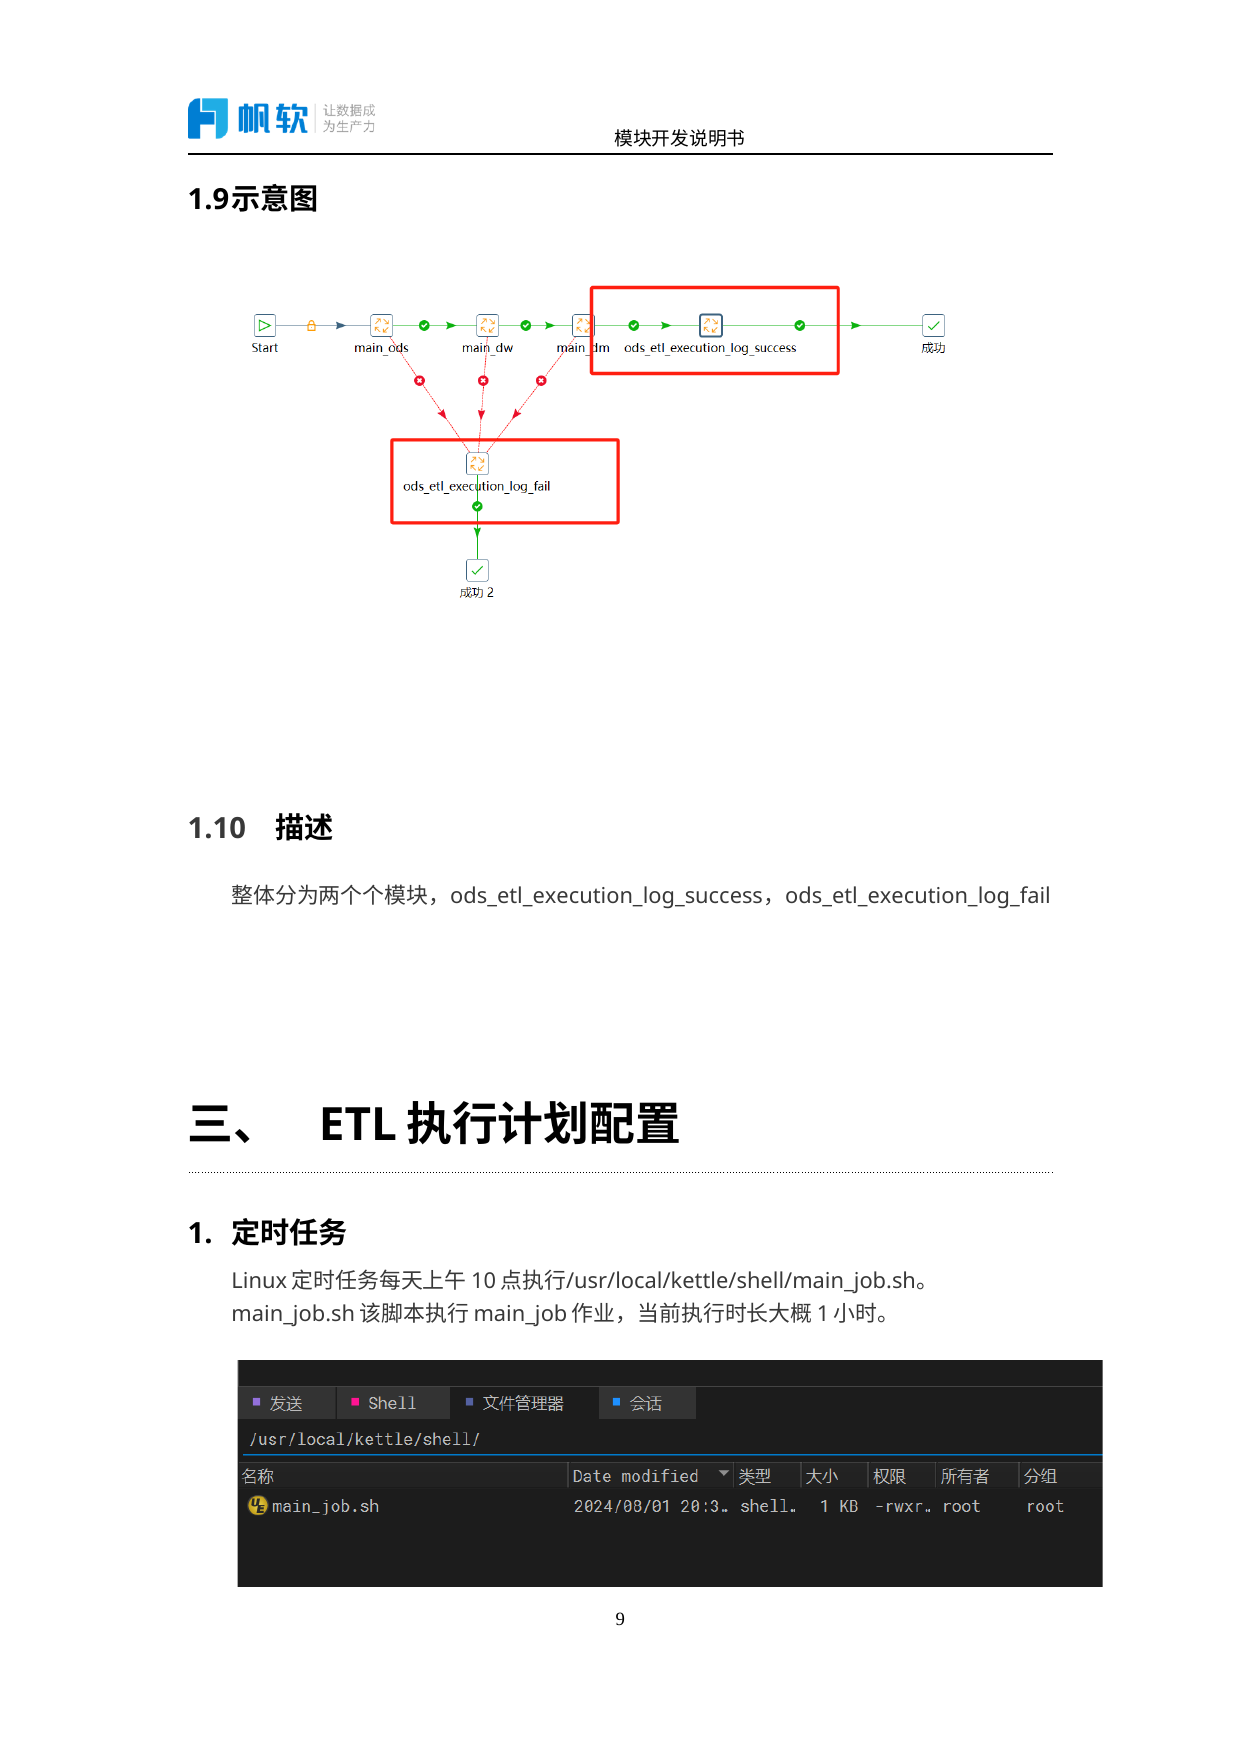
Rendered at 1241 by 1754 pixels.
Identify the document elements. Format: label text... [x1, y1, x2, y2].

subtitle 示意图 [187, 164, 1053, 229]
subtitle 描述 [187, 793, 1053, 858]
picture [187, 248, 1053, 639]
text main_job.sh该脚本执行main_job作业，当前执行时长大概1小时。 [231, 1295, 1053, 1328]
text 整体分为两个个模块，ods_etl_execution_log_success，ods_etl_execution_log_fail [231, 877, 1053, 910]
picture [237, 1360, 1103, 1587]
text Linux定时任务每天上午10点执行/usr/local/kettle/shell/main_job.sh。 [231, 1263, 1053, 1295]
subtitle ETL执行计划配置 [187, 1072, 1053, 1173]
subtitle 定时任务 [187, 1198, 1053, 1263]
picture [187, 88, 375, 146]
